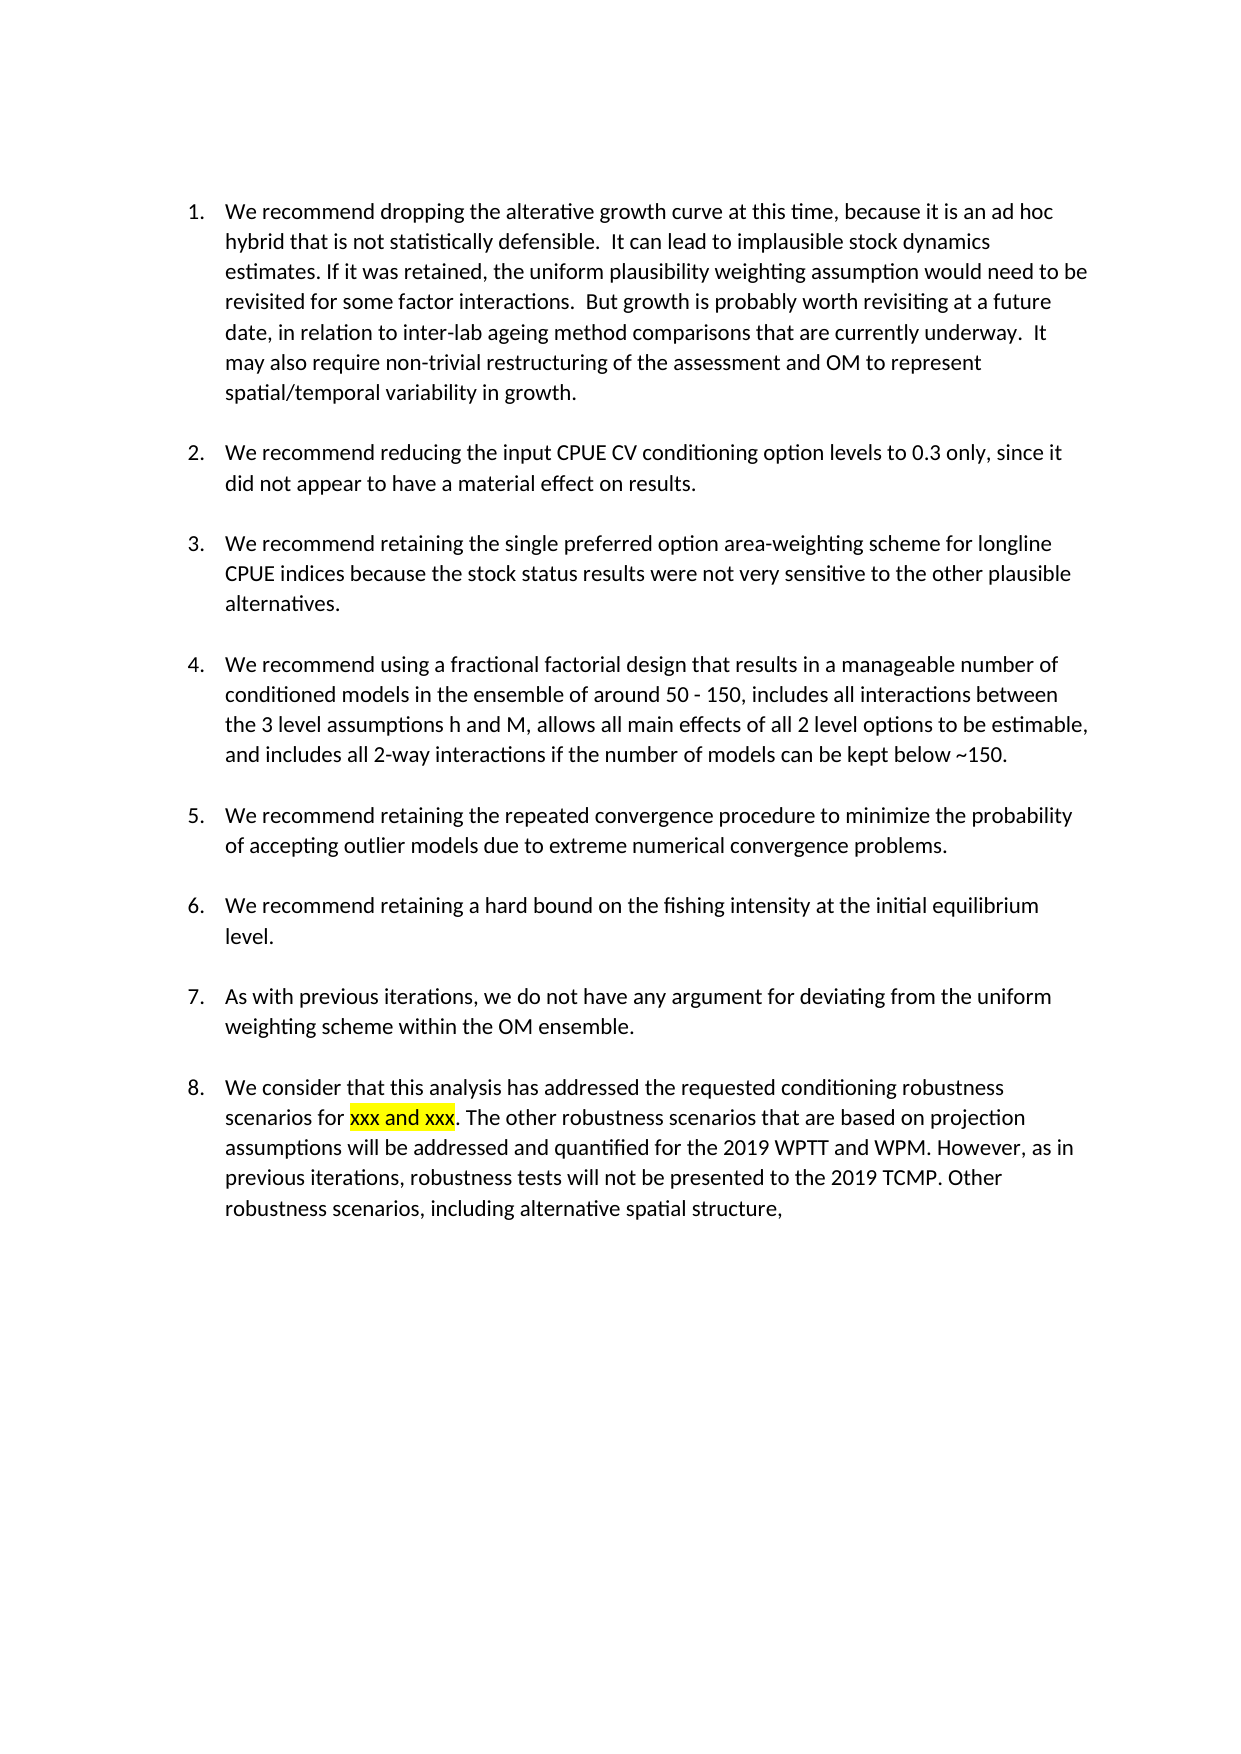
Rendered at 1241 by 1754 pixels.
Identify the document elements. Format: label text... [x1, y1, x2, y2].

list We recommend retaining a hard bound on the fishing intensity at the initial equilibrium level. [187, 892, 1090, 950]
list We recommend retaining the single preferred option area-weighting scheme for longline CPUE indices because the stock status results were not very sensitive to the other plausible alternatives. [187, 529, 1090, 618]
list We recommend dropping the alterative growth curve at this time, because it is an ad hoc hybrid that is not statistically defensible. It can lead to implausible stock dynamics estimates. If it was retained, the uniform plausibility weighting assumption would need to be revisited for some factor interactions. But growth is probably worth revisiting at a future date, in relation to inter-lab ageing method comparisons that are currently underway. It may also require non-trivial restructuring of the assessment and OM to represent spatial/temporal variability in growth. [187, 197, 1090, 406]
list We consider that this analysis has addressed the requested conditioning robustness scenarios for xxx and xxx. The other robustness scenarios that are based on projection assumptions will be addressed and quantified for the 2019 WPTT and WPM. However, as in previous iterations, robustness tests will not be presented to the 2019 TCMP. Other robustness scenarios, including alternative spatial structure, [187, 1073, 1090, 1222]
list We recommend using a fractional factorial design that results in a manageable number of conditioned models in the ensemble of around 50 - 150, includes all interactions between the 3 level assumptions h and M, allows all main effects of all 2 level options to be estimable, and includes all 2-way interactions if the number of models can be kept below ~150. [187, 650, 1090, 769]
list We recommend retaining the repeated convergence procedure to minimize the probability of accepting outlier models due to extreme numerical convergence problems. [187, 801, 1090, 859]
list We recommend reducing the input CPUE CV conditioning option levels to 0.3 only, since it did not appear to have a material effect on results. [187, 438, 1090, 497]
list As with previous iterations, we do not have any argument for deviating from the uniform weighting scheme within the OM ensemble. [187, 982, 1090, 1041]
